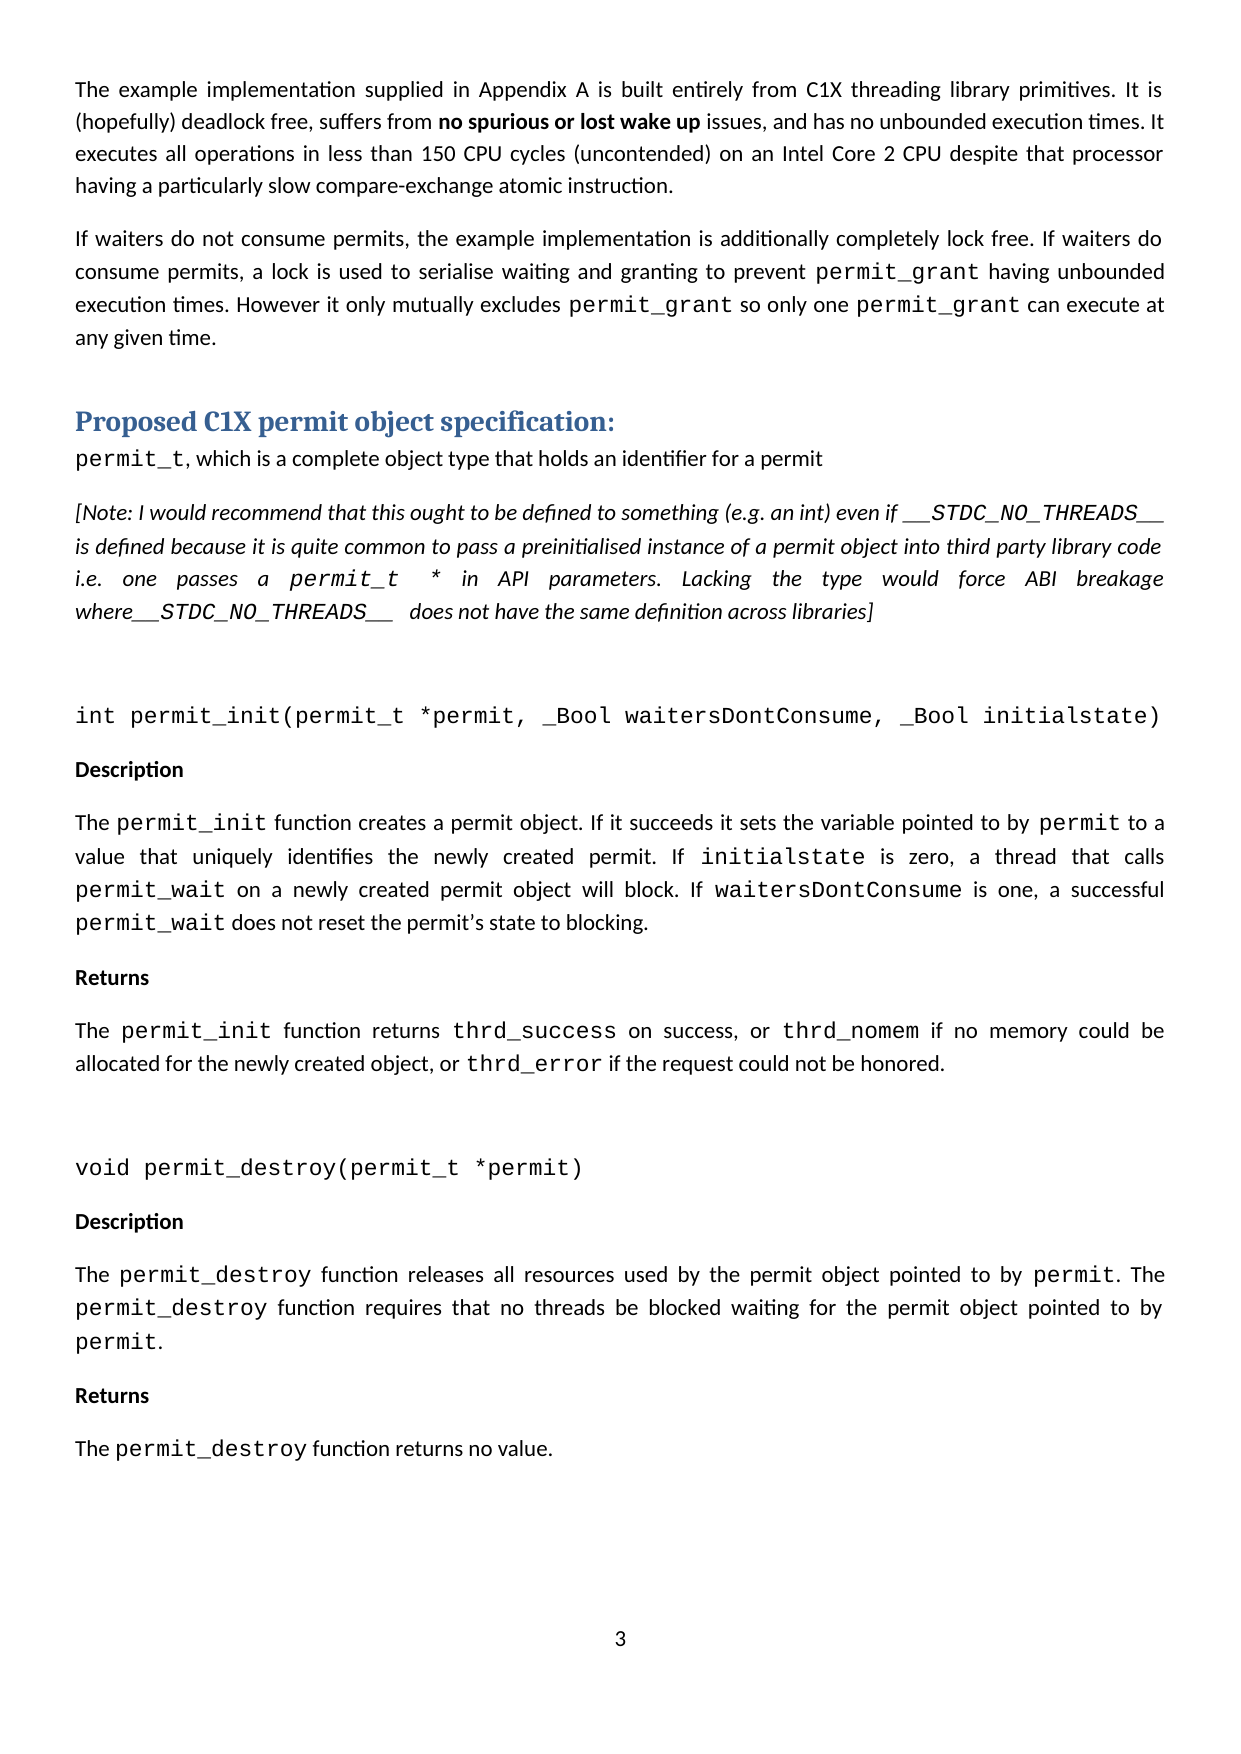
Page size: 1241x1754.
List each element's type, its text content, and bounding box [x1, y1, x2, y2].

text Returns [75, 963, 1165, 991]
text Description [75, 1207, 1165, 1235]
text The permit_init function creates a permit object. If it succeeds it sets the variable pointed to by permit to a value that uniquely identifies the newly created permit. If initialstate is zero, a thread that calls permit_wait on a newly created permit object will block. If waitersDontConsume is one, a successful permit_wait does not reset the permit’s state to blocking. [75, 808, 1165, 938]
text Returns [75, 1381, 1165, 1409]
text The example implementation supplied in Appendix A is built entirely from C1X threading library primitives. It is (hopefully) deadlock free, suffers from no spurious or lost wake up issues, and has no unbounded execution times. It executes all operations in less than 150 CPU cycles (uncontended) on an Intel Core 2 CPU despite that processor having a particularly slow compare-exchange atomic instruction. [75, 75, 1165, 199]
text void permit_destroy(permit_t *permit) [75, 1157, 1165, 1182]
subtitle Proposed C1X permit object specification: [75, 406, 1165, 439]
text int permit_init(permit_t *permit, _Bool waitersDontConsume, _Bool initialstate) [75, 705, 1165, 731]
text Description [75, 755, 1165, 783]
text The permit_destroy function returns no value. [75, 1434, 1165, 1463]
text If waiters do not consume permits, the example implementation is additionally completely lock free. If waiters do consume permits, a lock is used to serialise waiting and granting to prevent permit_grant having unbounded execution times. However it only mutually excludes permit_grant so only one permit_grant can execute at any given time. [75, 224, 1165, 351]
text The permit_init function returns thrd_success on success, or thrd_nomem if no memory could be allocated for the newly created object, or thrd_error if the request could not be honored. [75, 1016, 1165, 1078]
text [Note: I would recommend that this ought to be defined to something (e.g. an int) even if __STDC_NO_THREADS__ is defined because it is quite common to pass a preinitialised instance of a permit object into third party library code i.e. one passes a permit_t * in API parameters. Lacking the type would force ABI breakage where__STDC_NO_THREADS__ does not have the same definition across libraries] [75, 498, 1165, 627]
text permit_t, which is a complete object type that holds an identifier for a permit [75, 444, 1165, 473]
text The permit_destroy function releases all resources used by the permit object pointed to by permit. The permit_destroy function requires that no threads be blocked waiting for the permit object pointed to by permit. [75, 1260, 1165, 1356]
